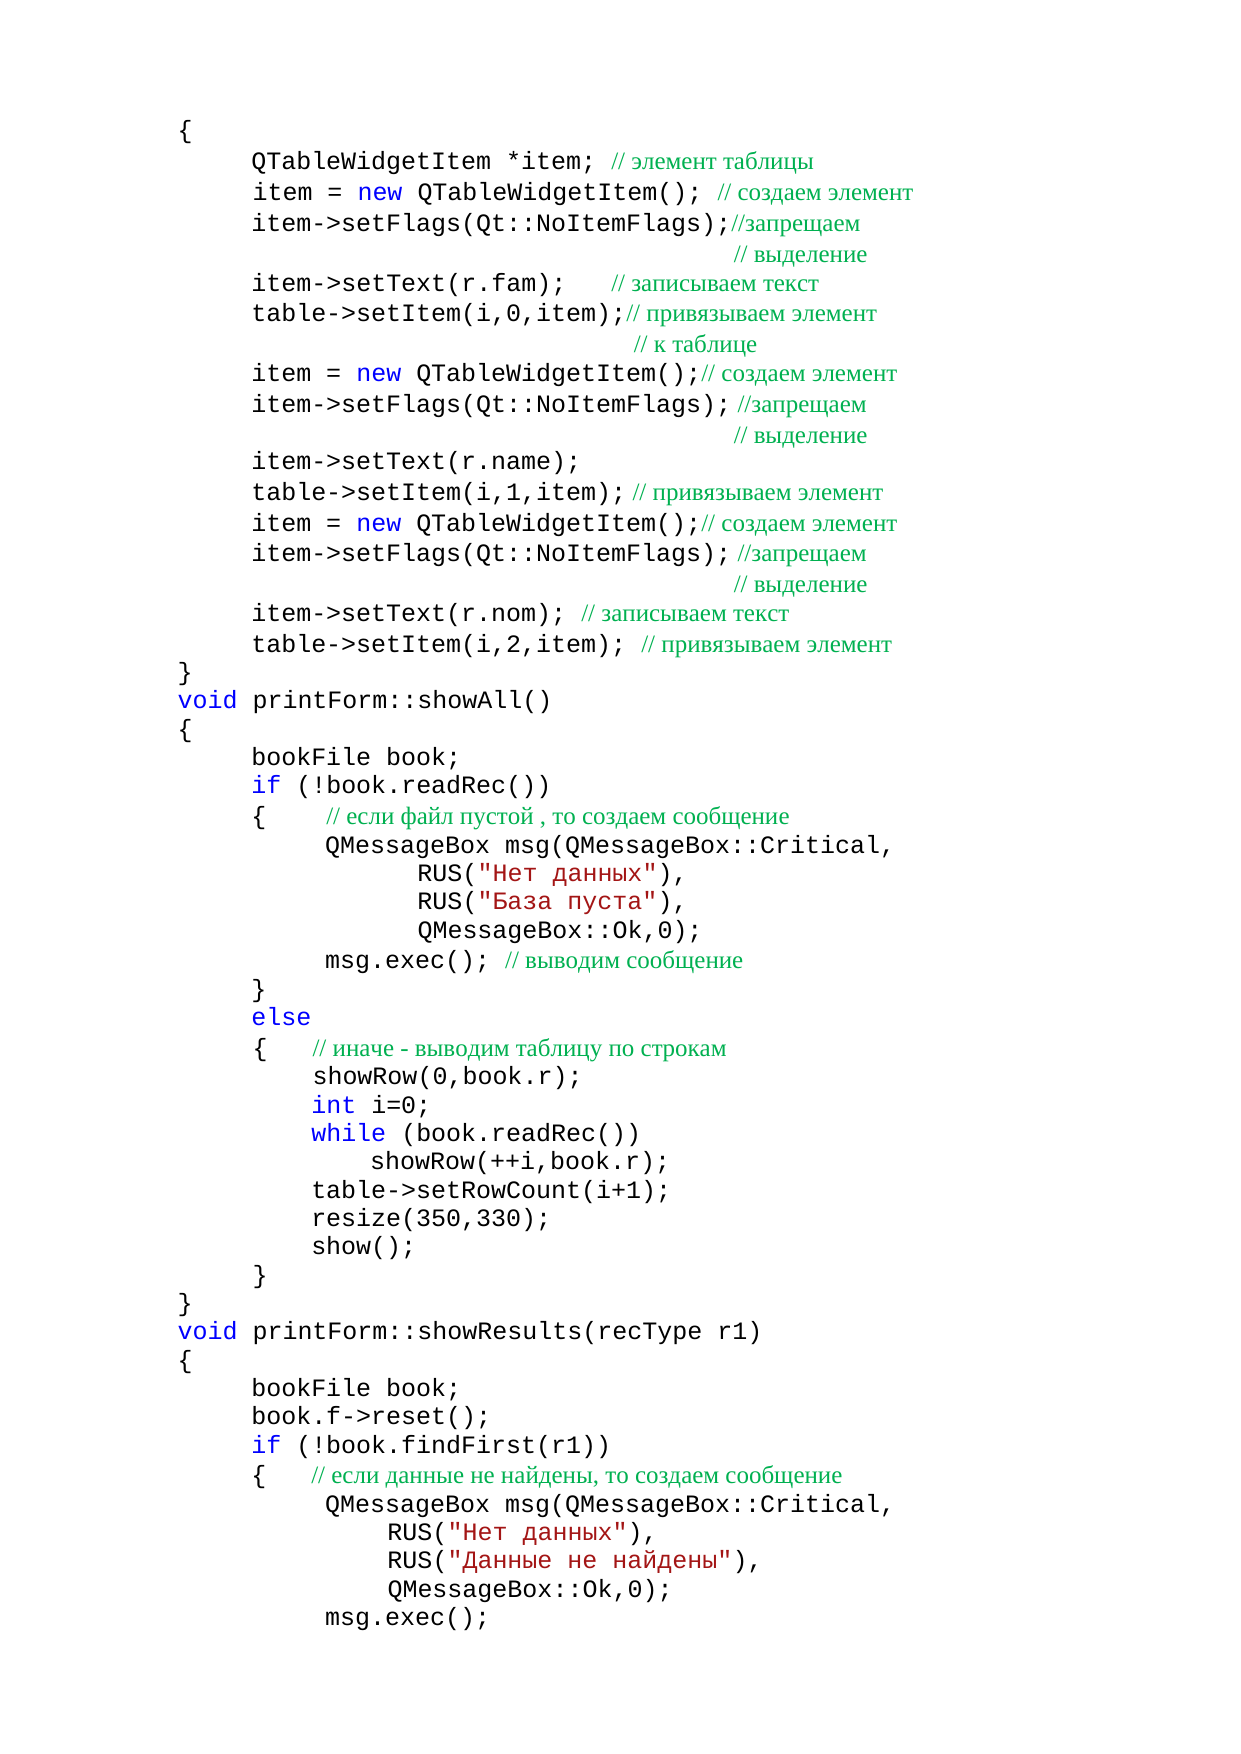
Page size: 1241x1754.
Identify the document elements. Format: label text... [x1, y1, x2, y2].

text item->setText(r.name); [177, 448, 1152, 477]
text QTableWidgetItem *item; // элемент таблицы [177, 146, 1152, 177]
text table->setItem(i,0,item);// привязываем элемент [177, 298, 1152, 329]
text QMessageBox msg(QMessageBox::Critical, [177, 832, 1152, 861]
text void printForm::showAll() [177, 688, 1152, 716]
text { // если данные не найдены, то создаем сообщение [177, 1461, 1152, 1491]
text QMessageBox::Ok,0); [177, 1576, 1152, 1605]
text msg.exec(); [177, 1605, 1152, 1633]
text } [177, 976, 1152, 1005]
text item = new QTableWidgetItem();// создаем элемент [177, 358, 1152, 389]
text table->setItem(i,2,item); // привязываем элемент [177, 629, 1152, 660]
text RUS("Данные не найдены"), [177, 1548, 1152, 1576]
text show(); [177, 1234, 1152, 1262]
text RUS("Нет данных"), [177, 861, 1152, 889]
text if (!book.readRec()) [177, 773, 1152, 801]
text // выделение [177, 420, 1152, 448]
text { [177, 1347, 1152, 1376]
text bookFile book; [177, 1376, 1152, 1404]
text RUS("Нет данных"), [177, 1520, 1152, 1548]
text item->setText(r.fam); // записываем текст [177, 268, 1152, 298]
text msg.exec(); // выводим сообщение [177, 946, 1152, 976]
text QMessageBox msg(QMessageBox::Critical, [177, 1491, 1152, 1520]
text item->setFlags(Qt::NoItemFlags); //запрещаем [177, 538, 1152, 569]
text item = new QTableWidgetItem(); // создаем элемент [177, 177, 1152, 208]
text showRow(++i,book.r); [177, 1149, 1152, 1177]
text while (book.readRec()) [177, 1121, 1152, 1149]
text item->setFlags(Qt::NoItemFlags);//запрещаем [177, 208, 1152, 239]
text resize(350,330); [177, 1206, 1152, 1234]
text { // если файл пустой , то создаем сообщение [177, 801, 1152, 832]
text book.f->reset(); [177, 1404, 1152, 1432]
text bookFile book; [177, 745, 1152, 773]
text } [177, 1262, 1152, 1291]
text item->setFlags(Qt::NoItemFlags); //запрещаем [177, 389, 1152, 420]
text void printForm::showResults(recType r1) [177, 1319, 1152, 1347]
text { // иначе - выводим таблицу по строкам [177, 1033, 1152, 1064]
text } [177, 1291, 1152, 1319]
text table->setRowCount(i+1); [177, 1177, 1152, 1206]
text if (!book.findFirst(r1)) [177, 1432, 1152, 1461]
text else [177, 1005, 1152, 1033]
text item->setText(r.nom); // записываем текст [177, 598, 1152, 629]
text { [177, 118, 1152, 146]
text { [177, 716, 1152, 745]
text showRow(0,book.r); [177, 1064, 1152, 1092]
text // выделение [177, 239, 1152, 268]
text table->setItem(i,1,item); // привязываем элемент [177, 477, 1152, 508]
text // к таблице [177, 329, 1152, 358]
text RUS("База пуста"), [177, 889, 1152, 917]
text item = new QTableWidgetItem();// создаем элемент [177, 508, 1152, 538]
text // выделение [177, 569, 1152, 598]
text QMessageBox::Ok,0); [177, 917, 1152, 946]
text } [177, 660, 1152, 688]
text int i=0; [177, 1092, 1152, 1121]
